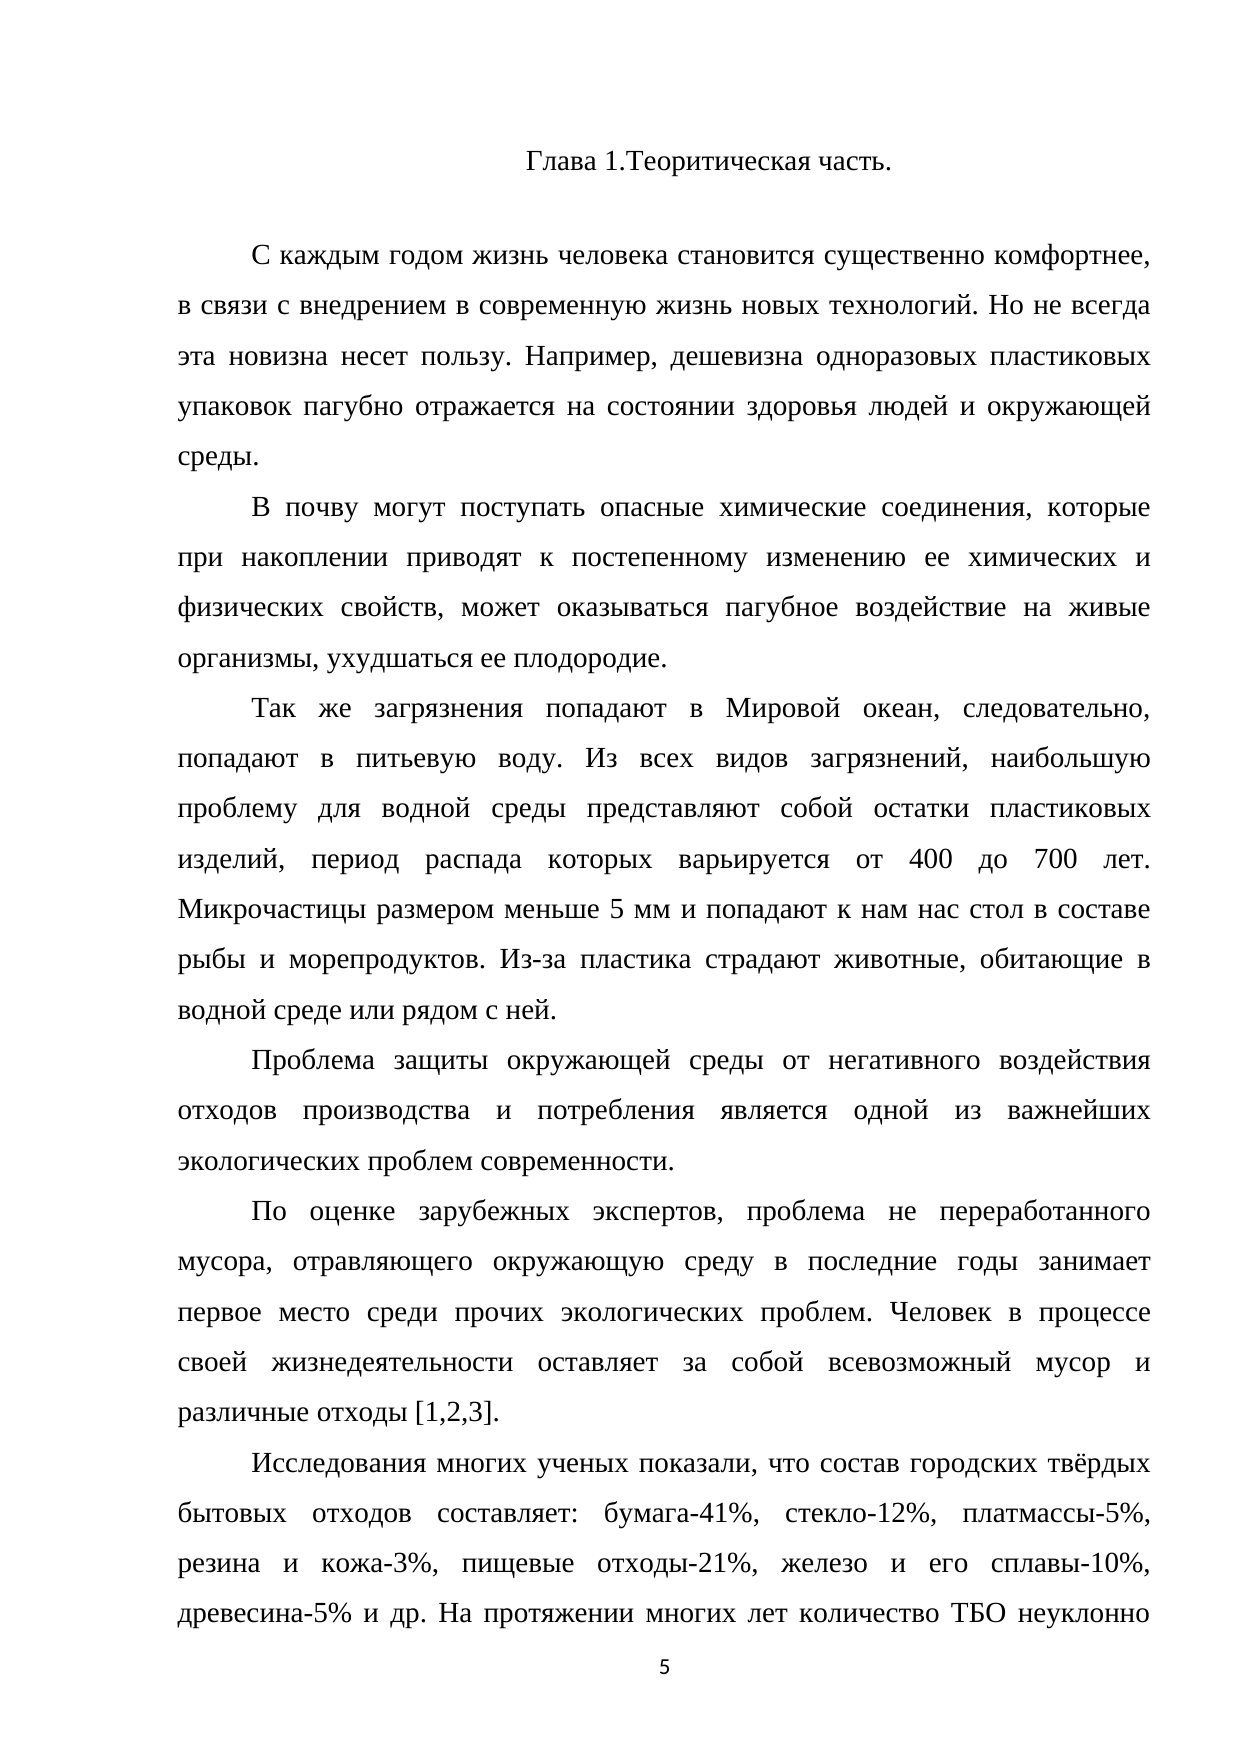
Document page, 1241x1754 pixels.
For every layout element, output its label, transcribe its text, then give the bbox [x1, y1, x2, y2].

text Так же загрязнения попадают в Мировой океан, следовательно, попадают в питьевую воду. Из всех видов загрязнений, наибольшую проблему для водной среды представляют собой остатки пластиковых изделий, период распада которых варьируется от 400 до 700 лет. Микрочастицы размером меньше 5 мм и попадают к нам нас стол в составе рыбы и морепродуктов. Из-за пластика страдают животные, обитающие в водной среде или рядом с ней. [177, 690, 1152, 1025]
text С каждым годом жизнь человека становится существенно комфортнее, в связи с внедрением в современную жизнь новых технологий. Но не всегда эта новизна несет пользу. Например, дешевизна одноразовых пластиковых упаковок пагубно отражается на состоянии здоровья людей и окружающей среды. [177, 237, 1152, 472]
text По оценке зарубежных экспертов, проблема не переработанного мусора, отравляющего окружающую среду в последние годы занимает первое место среди прочих экологических проблем. Человек в процессе своей жизнедеятельности оставляет за собой всевозможный мусор и различные отходы [1,2,3]. [177, 1193, 1152, 1428]
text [177, 1445, 1152, 1629]
list Глава 1.Теоритическая часть. [266, 143, 1152, 177]
text Проблема защиты окружающей среды от негативного воздействия отходов производства и потребления является одной из важнейших экологических проблем современности. [177, 1042, 1152, 1176]
text В почву могут поступать опасные химические соединения, которые при накоплении приводят к постепенному изменению ее химических и физических свойств, может оказываться пагубное воздействие на живые организмы, ухудшаться ее плодородие. [177, 489, 1152, 673]
